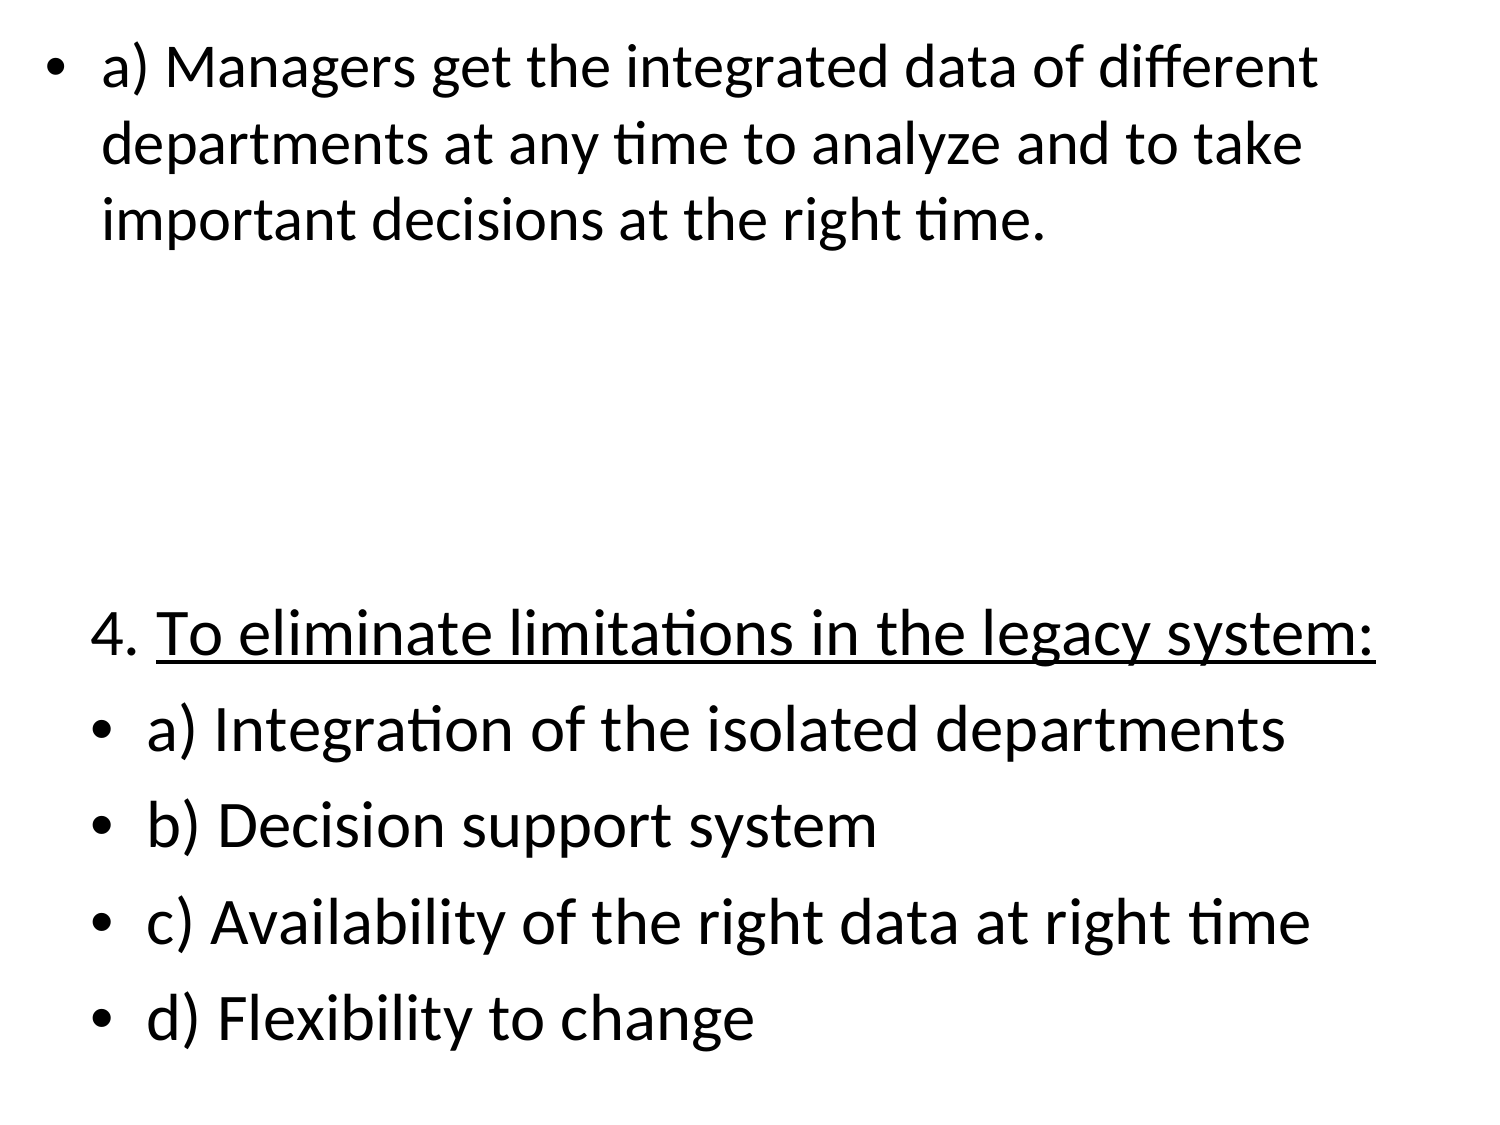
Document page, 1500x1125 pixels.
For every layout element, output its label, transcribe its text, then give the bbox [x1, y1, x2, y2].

list a) Integration of the isolated departments [90, 687, 1496, 768]
list b) Decision support system [90, 783, 1496, 864]
list c) Availability of the right data at right time [90, 879, 1496, 961]
list d) Flexibility to change [90, 976, 1496, 1057]
list a) Managers get the integrated data of different departments at any time to analyze and to take important decisions at the right time. [44, 27, 1345, 256]
list To eliminate limitations in the legacy system: [90, 591, 1496, 672]
